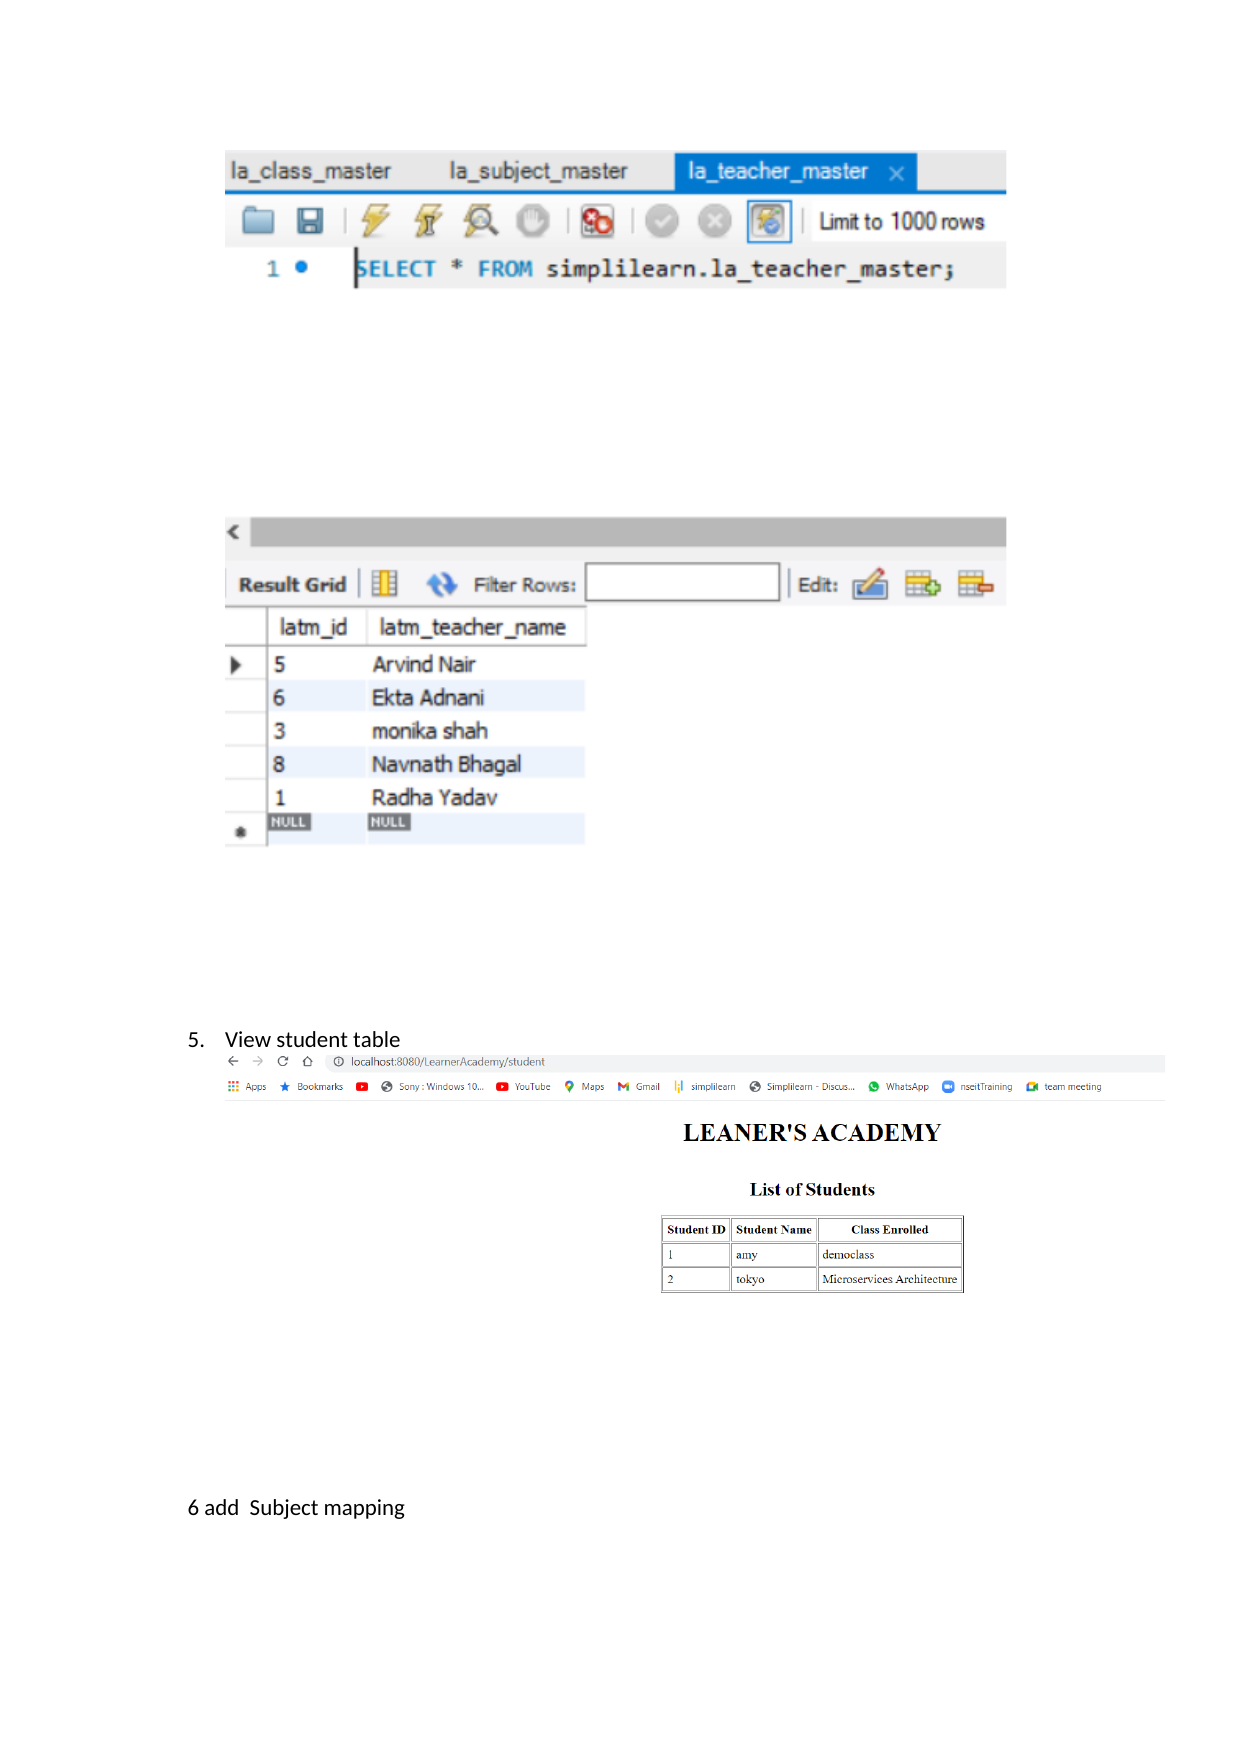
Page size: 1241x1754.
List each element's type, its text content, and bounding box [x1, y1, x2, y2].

list View student table [187, 1025, 1090, 1053]
picture [225, 1055, 1166, 1444]
picture [225, 150, 1007, 993]
text 6 add Subject mapping [187, 1493, 1090, 1521]
